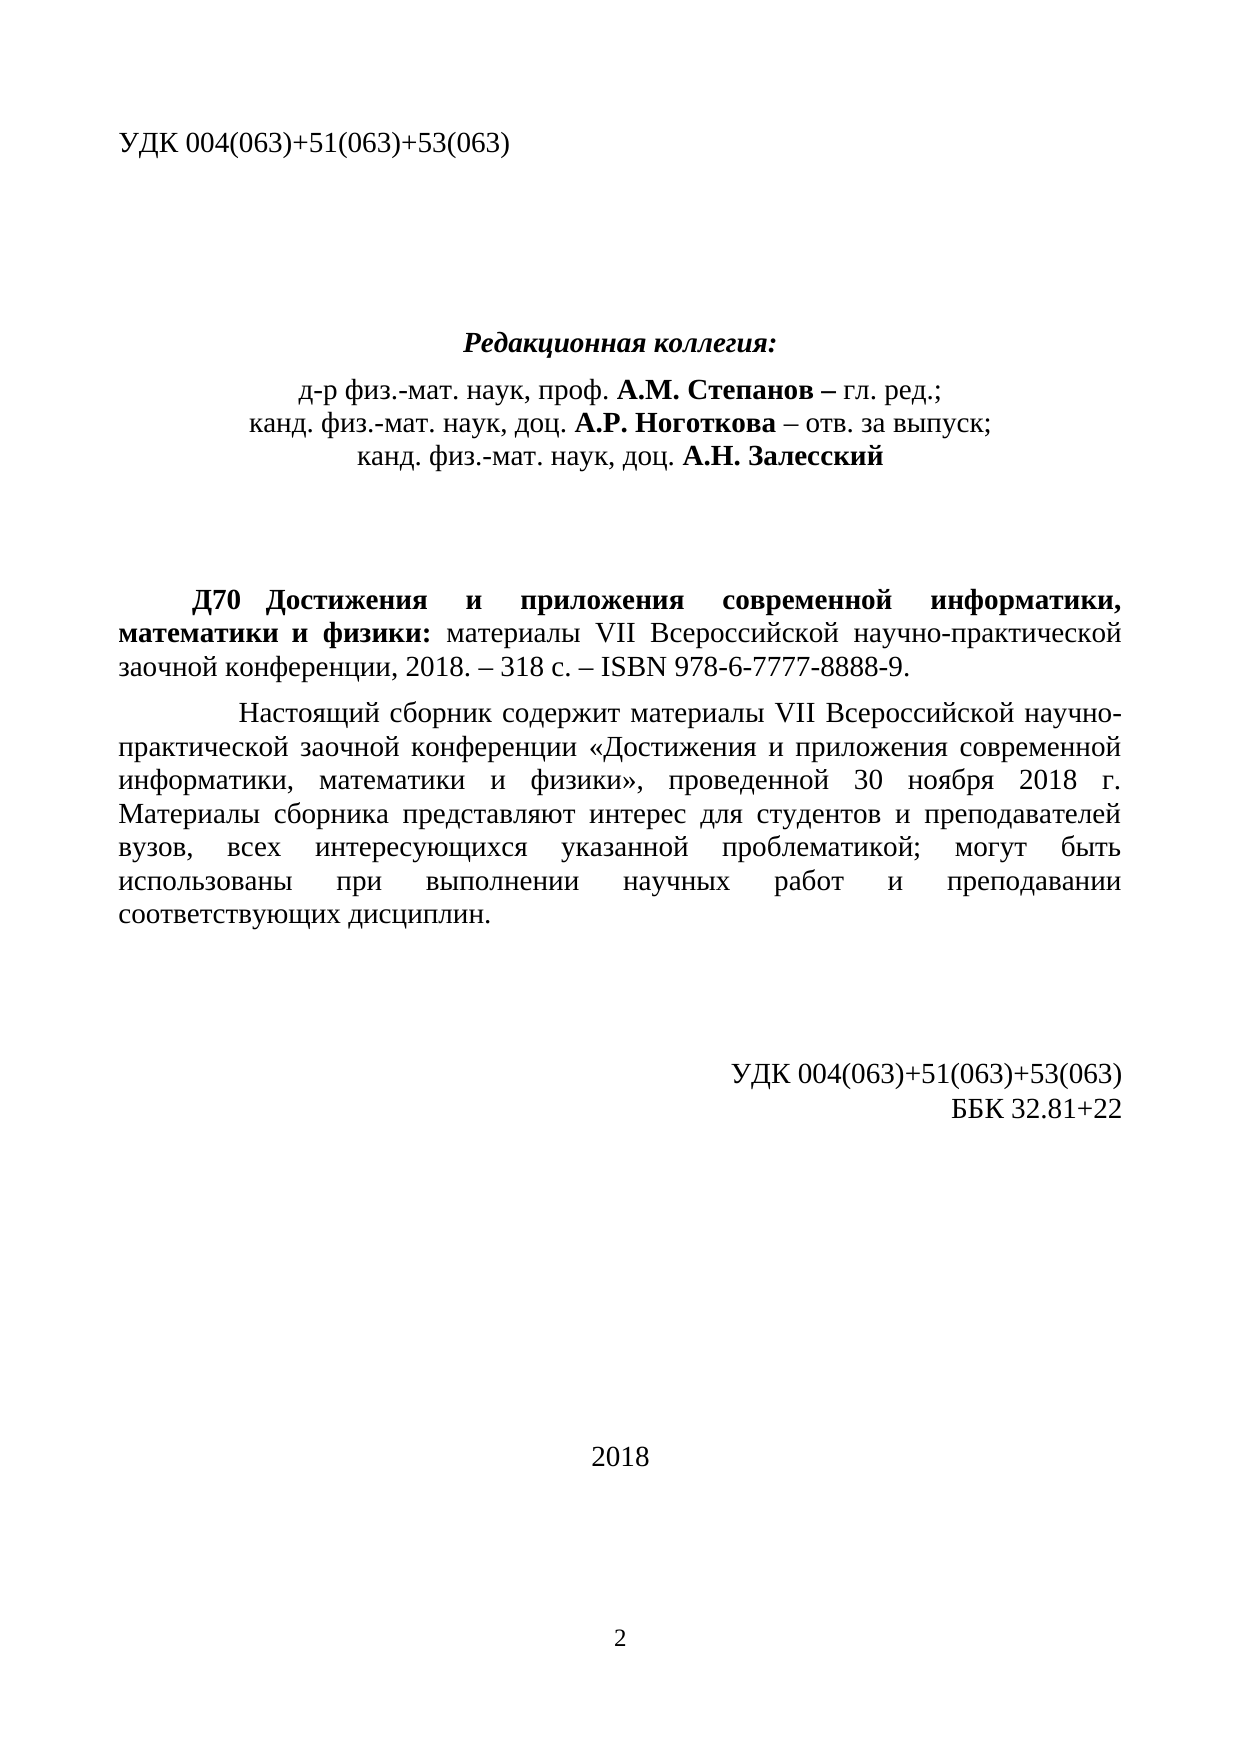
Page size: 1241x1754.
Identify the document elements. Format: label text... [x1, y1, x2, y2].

text 2018СОДЕРЖАНИЕ [118, 1439, 1122, 1473]
text УДК 004(063)+51(063)+53(063) [118, 125, 1122, 159]
text Настоящий сборник содержит материалы VII Всероссийской научно- практической заочной конференции «Достижения и приложения современной информатики, математики и физики», проведенной 30 ноября 2018 г. Материалы сборника представляют интерес для студентов и преподавателей вузов, всех интересующихся указанной проблематикой; могут быть использованы при выполнении научных работ и преподавании соответствующих дисциплин. [118, 695, 1122, 930]
text ББК 32.81+22 [118, 1091, 1122, 1125]
text УДК 004(063)+51(063)+53(063) [118, 1057, 1122, 1090]
text д-р физ.-мат. наук, проф. А.М. Степанов – гл. ред.; [118, 372, 1122, 405]
text Д70 Достижения и приложения современной информатики, математики и физики: материалы VII Всероссийской научно-практической заочной конференции, 2018. – 318 с. – ISBN 978-6-7777-8888-9. [118, 582, 1122, 683]
subtitle Редакционная коллегия: [118, 326, 1122, 359]
text канд. физ.-мат. наук, доц. А.Н. Залесский [118, 439, 1122, 472]
text канд. физ.-мат. наук, доц. А.Р. Ноготкова – отв. за выпуск; [118, 405, 1122, 439]
